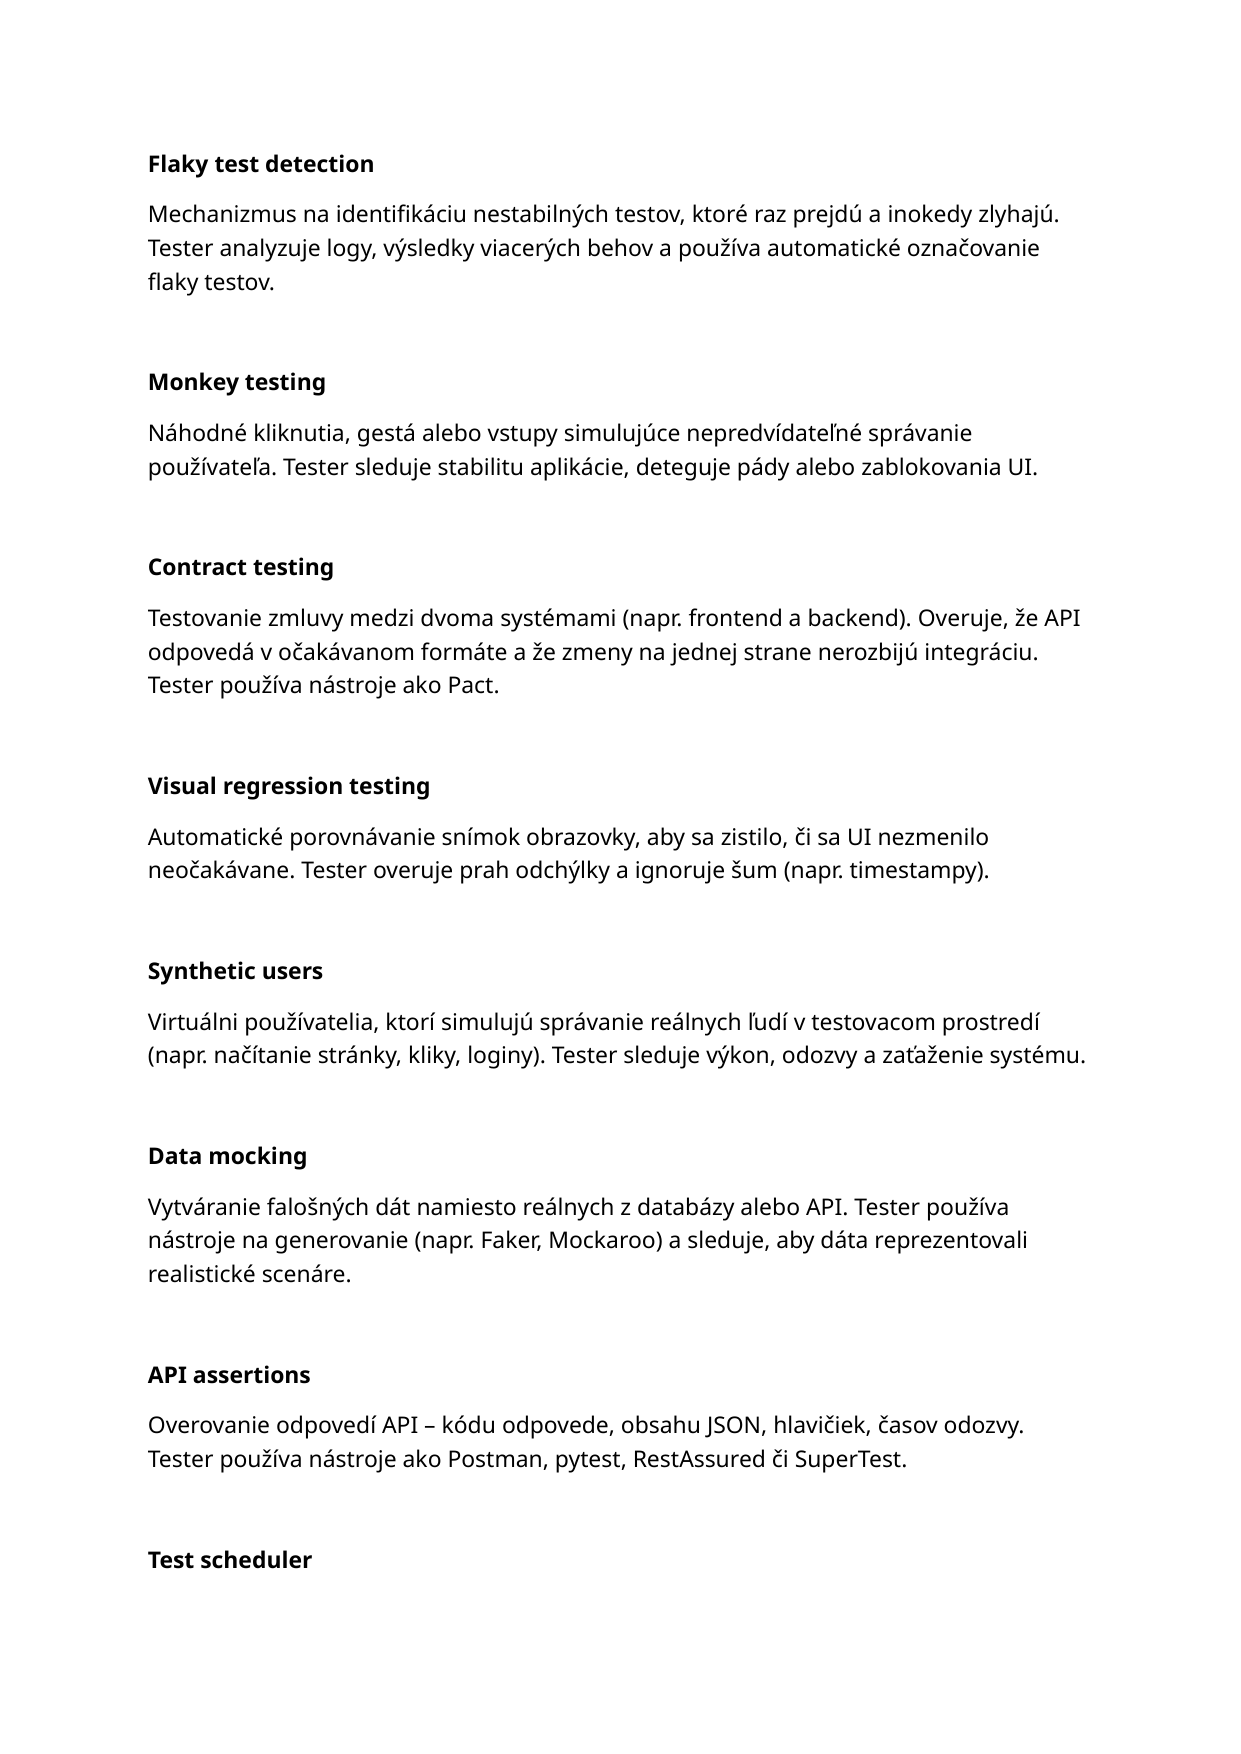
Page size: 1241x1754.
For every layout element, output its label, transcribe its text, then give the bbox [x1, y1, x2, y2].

text Synthetic users [148, 955, 1093, 986]
text API assertions [148, 1359, 1093, 1390]
text Testovanie zmluvy medzi dvoma systémami (napr. frontend a backend). Overuje, že API odpovedá v očakávanom formáte a že zmeny na jednej strane nerozbijú integráciu. Tester používa nástroje ako Pact. [148, 602, 1093, 701]
text Test scheduler [148, 1544, 1093, 1575]
text Data mocking [148, 1140, 1093, 1171]
text Visual regression testing [148, 770, 1093, 801]
text Overovanie odpovedí API – kódu odpovede, obsahu JSON, hlavičiek, časov odozvy. Tester používa nástroje ako Postman, pytest, RestAssured či SuperTest. [148, 1409, 1093, 1474]
text Flaky test detection [148, 148, 1093, 179]
text Contract testing [148, 551, 1093, 583]
text Monkey testing [148, 366, 1093, 398]
text Virtuálni používatelia, ktorí simulujú správanie reálnych ľudí v testovacom prostredí (napr. načítanie stránky, kliky, loginy). Tester sleduje výkon, odozvy a zaťaženie systému. [148, 1006, 1093, 1071]
text Automatické porovnávanie snímok obrazovky, aby sa zistilo, či sa UI nezmenilo neočakávane. Tester overuje prah odchýlky a ignoruje šum (napr. timestampy). [148, 821, 1093, 886]
